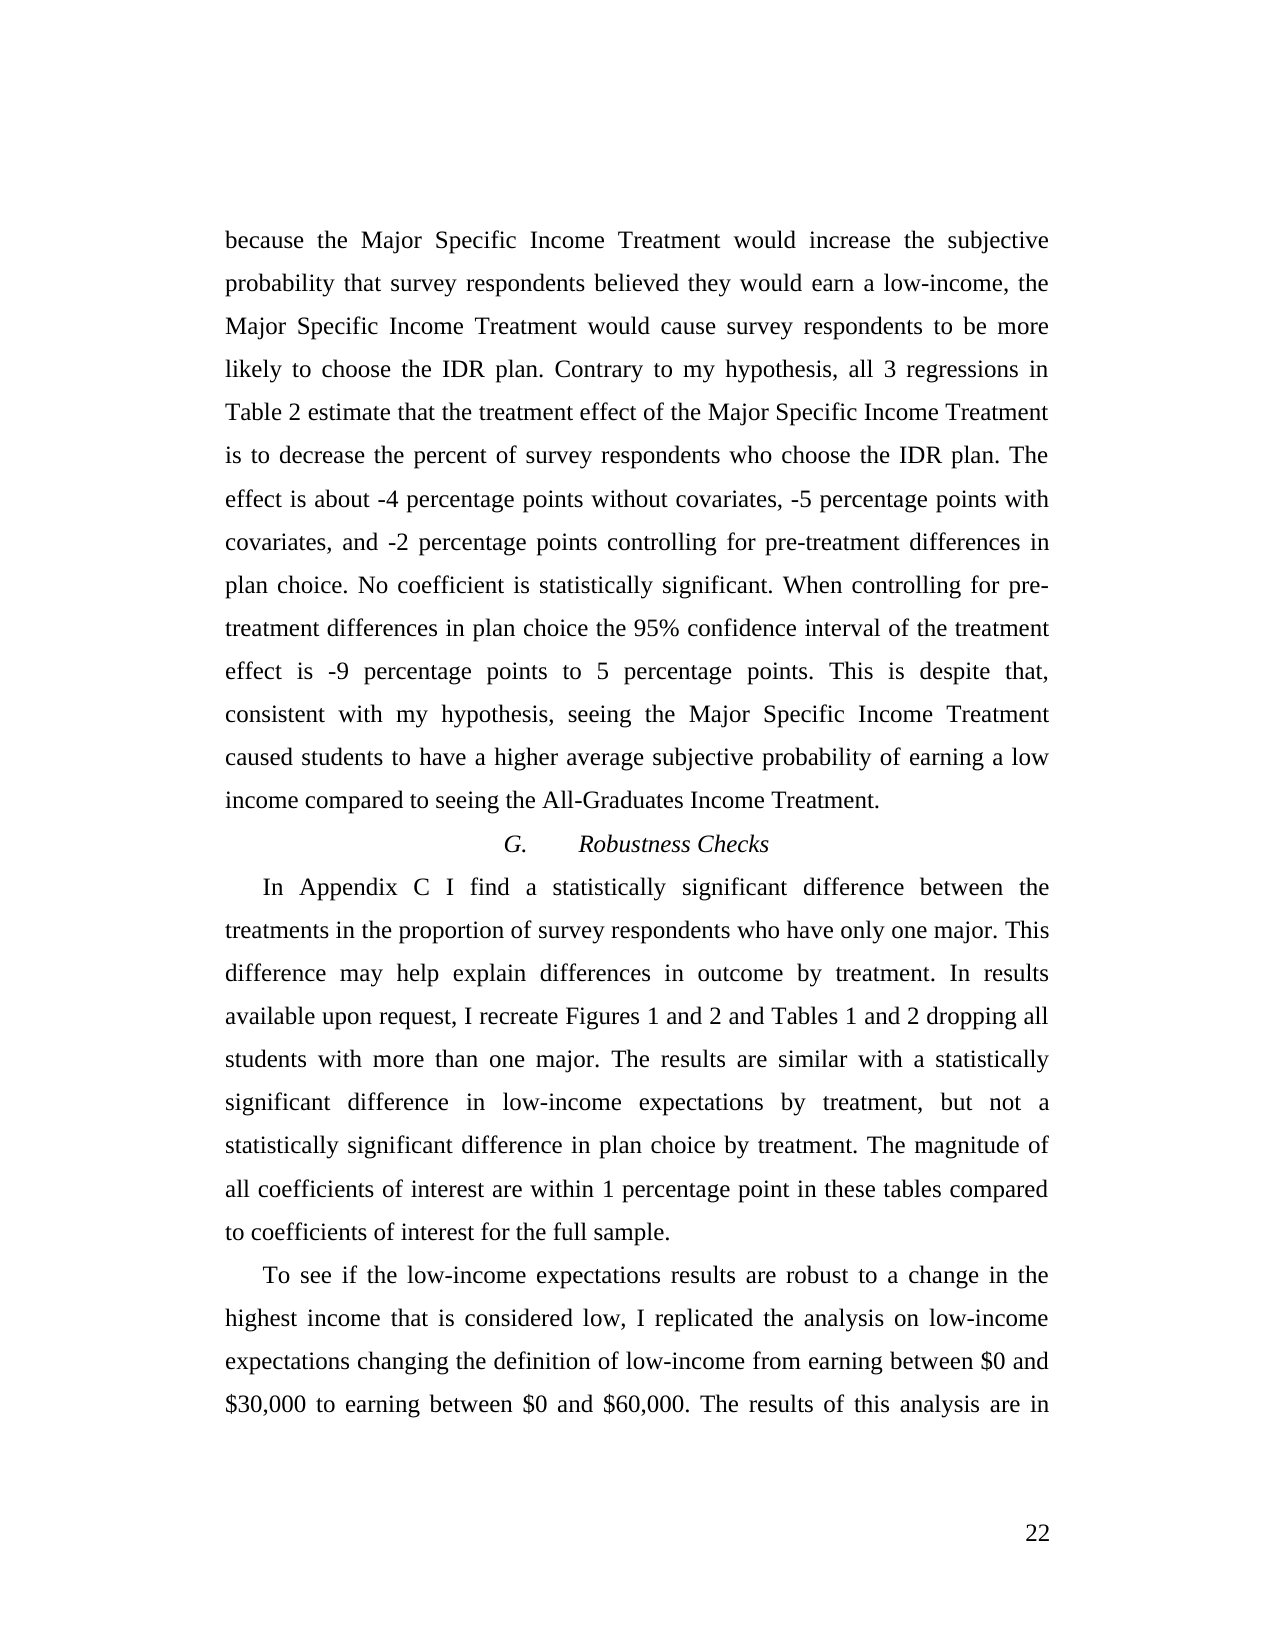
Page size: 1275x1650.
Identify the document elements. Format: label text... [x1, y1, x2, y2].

text In Appendix C I find a statistically significant difference between the treatments in the proportion of survey respondents who have only one major. This difference may help explain differences in outcome by treatment. In results available upon request, I recreate Figures 1 and 2 and Tables 1 and 2 dropping all students with more than one major. The results are similar with a statistically significant difference in low-income expectations by treatment, but not a statistically significant difference in plan choice by treatment. The magnitude of all coefficients of interest are within 1 percentage point in these tables compared to coefficients of interest for the full sample. [225, 872, 1050, 1246]
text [225, 1260, 1050, 1418]
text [225, 225, 1050, 814]
list Robustness Checks [225, 829, 1050, 857]
